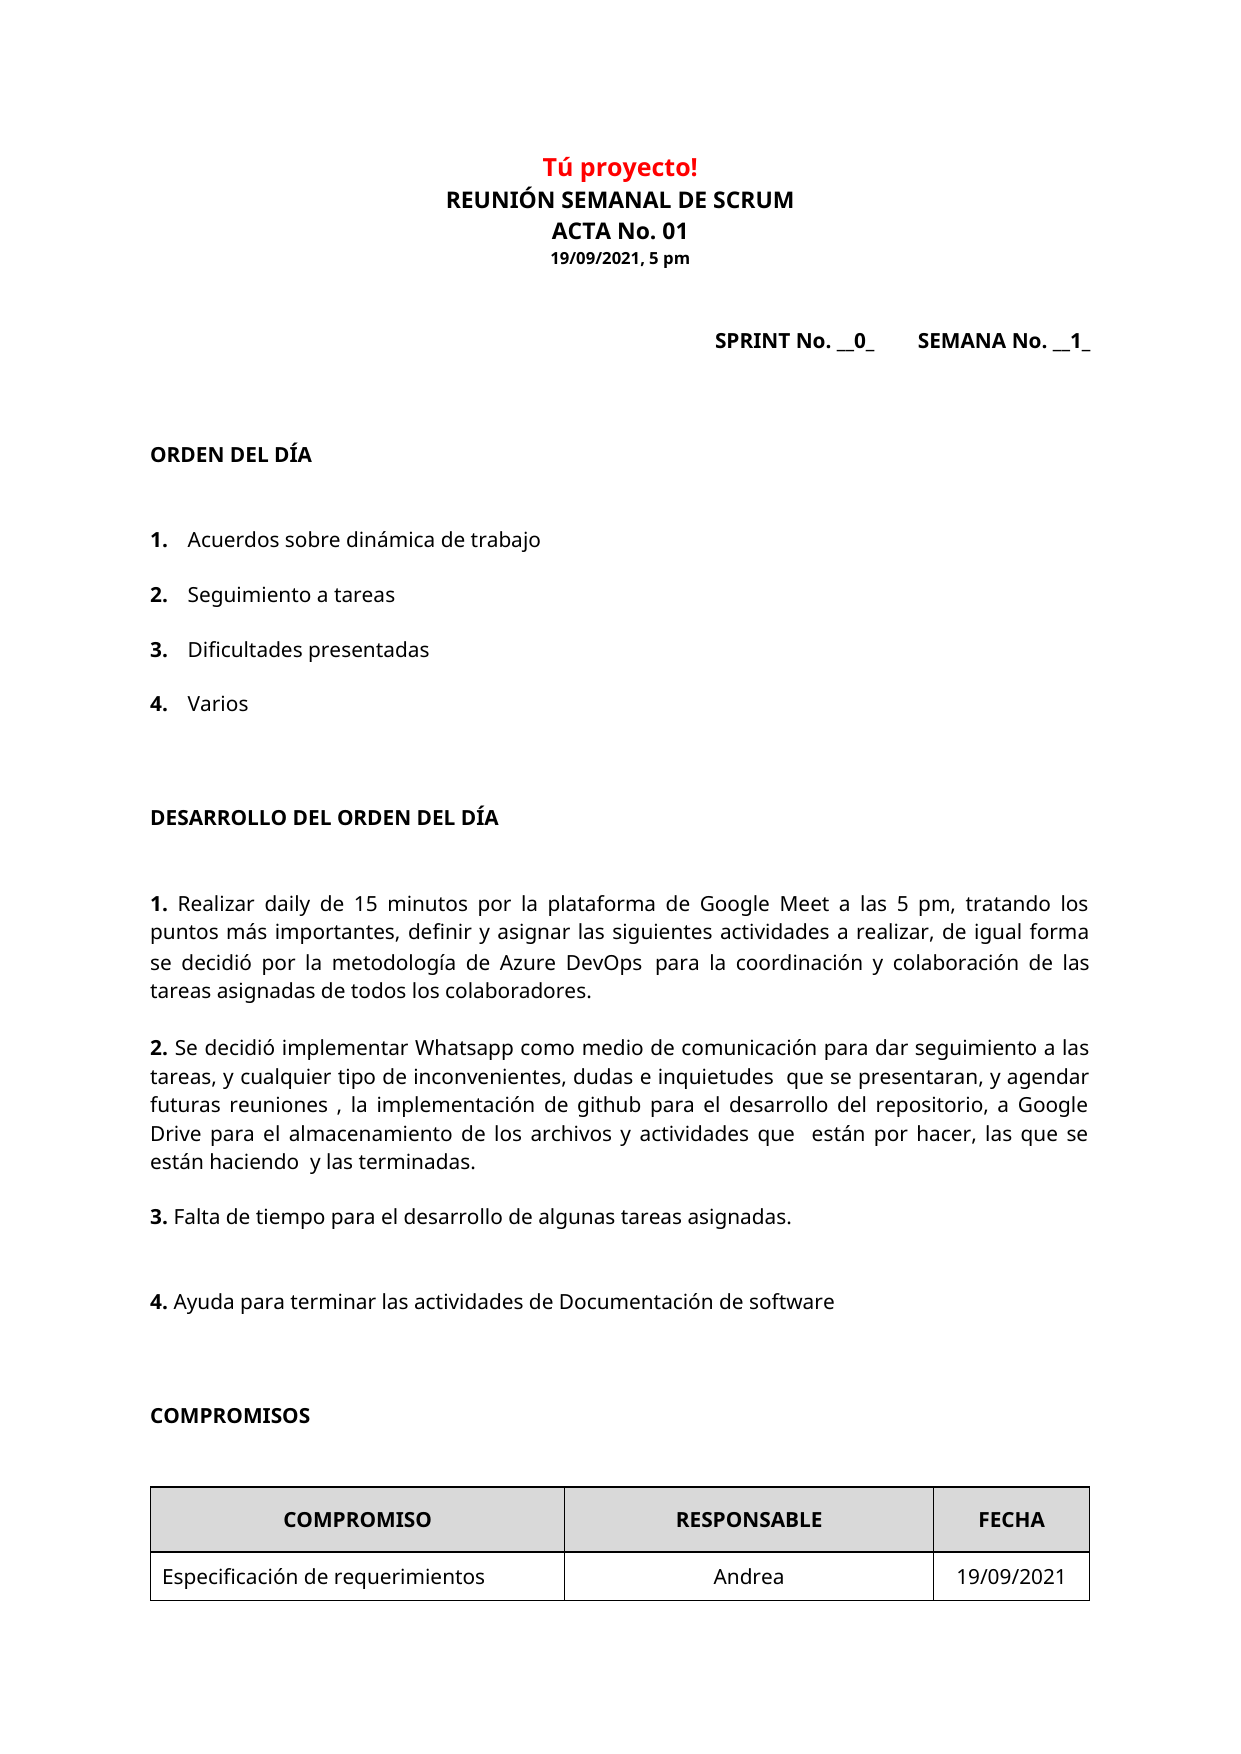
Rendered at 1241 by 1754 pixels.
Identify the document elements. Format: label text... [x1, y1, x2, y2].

text REUNIÓN SEMANAL DE SCRUM [150, 184, 1090, 215]
table_cell Andrea [565, 1553, 933, 1599]
list Seguimiento a tareas [150, 580, 1090, 608]
text 4. Ayuda para terminar las actividades de Documentación de software [150, 1287, 1090, 1316]
list Acuerdos sobre dinámica de trabajo [150, 525, 1090, 554]
text ACTA No. 01 [150, 215, 1090, 247]
table_header COMPROMISO [151, 1488, 564, 1551]
text 1. Realizar daily de 15 minutos por la plataforma de Google Meet a las 5 pm, tratando los puntos más importantes, definir y asignar las siguientes actividades a realizar, de igual forma se decidió por la metodología de Azure DevOps para la coordinación y colaboración de las tareas asignadas de todos los colaboradores. [150, 889, 1090, 1005]
list Dificultades presentadas [150, 635, 1090, 663]
text ORDEN DEL DÍA [150, 440, 1090, 468]
table_header RESPONSABLE [565, 1488, 933, 1551]
text 3. Falta de tiempo para el desarrollo de algunas tareas asignadas. [150, 1202, 1090, 1231]
text Tú proyecto! [150, 150, 1090, 184]
text COMPROMISOS [150, 1401, 1090, 1429]
text 19/09/2021, 5 pm [150, 247, 1090, 269]
table_header FECHA [934, 1488, 1089, 1551]
text SPRINT No. __0_ SEMANA No. __1_ [150, 326, 1090, 354]
text 2. Se decidió implementar Whatsapp como medio de comunicación para dar seguimiento a las tareas, y cualquier tipo de inconvenientes, dudas e inquietudes que se presentaran, y agendar futuras reuniones , la implementación de github para el desarrollo del repositorio, a Google Drive para el almacenamiento de los archivos y actividades que están por hacer, las que se están haciendo y las terminadas. [150, 1033, 1090, 1176]
table_cell 19/09/2021 [934, 1553, 1089, 1599]
list Varios [150, 689, 1090, 718]
table_cell Especificación de requerimientos [151, 1553, 564, 1599]
text DESARROLLO DEL ORDEN DEL DÍA [150, 803, 1090, 832]
